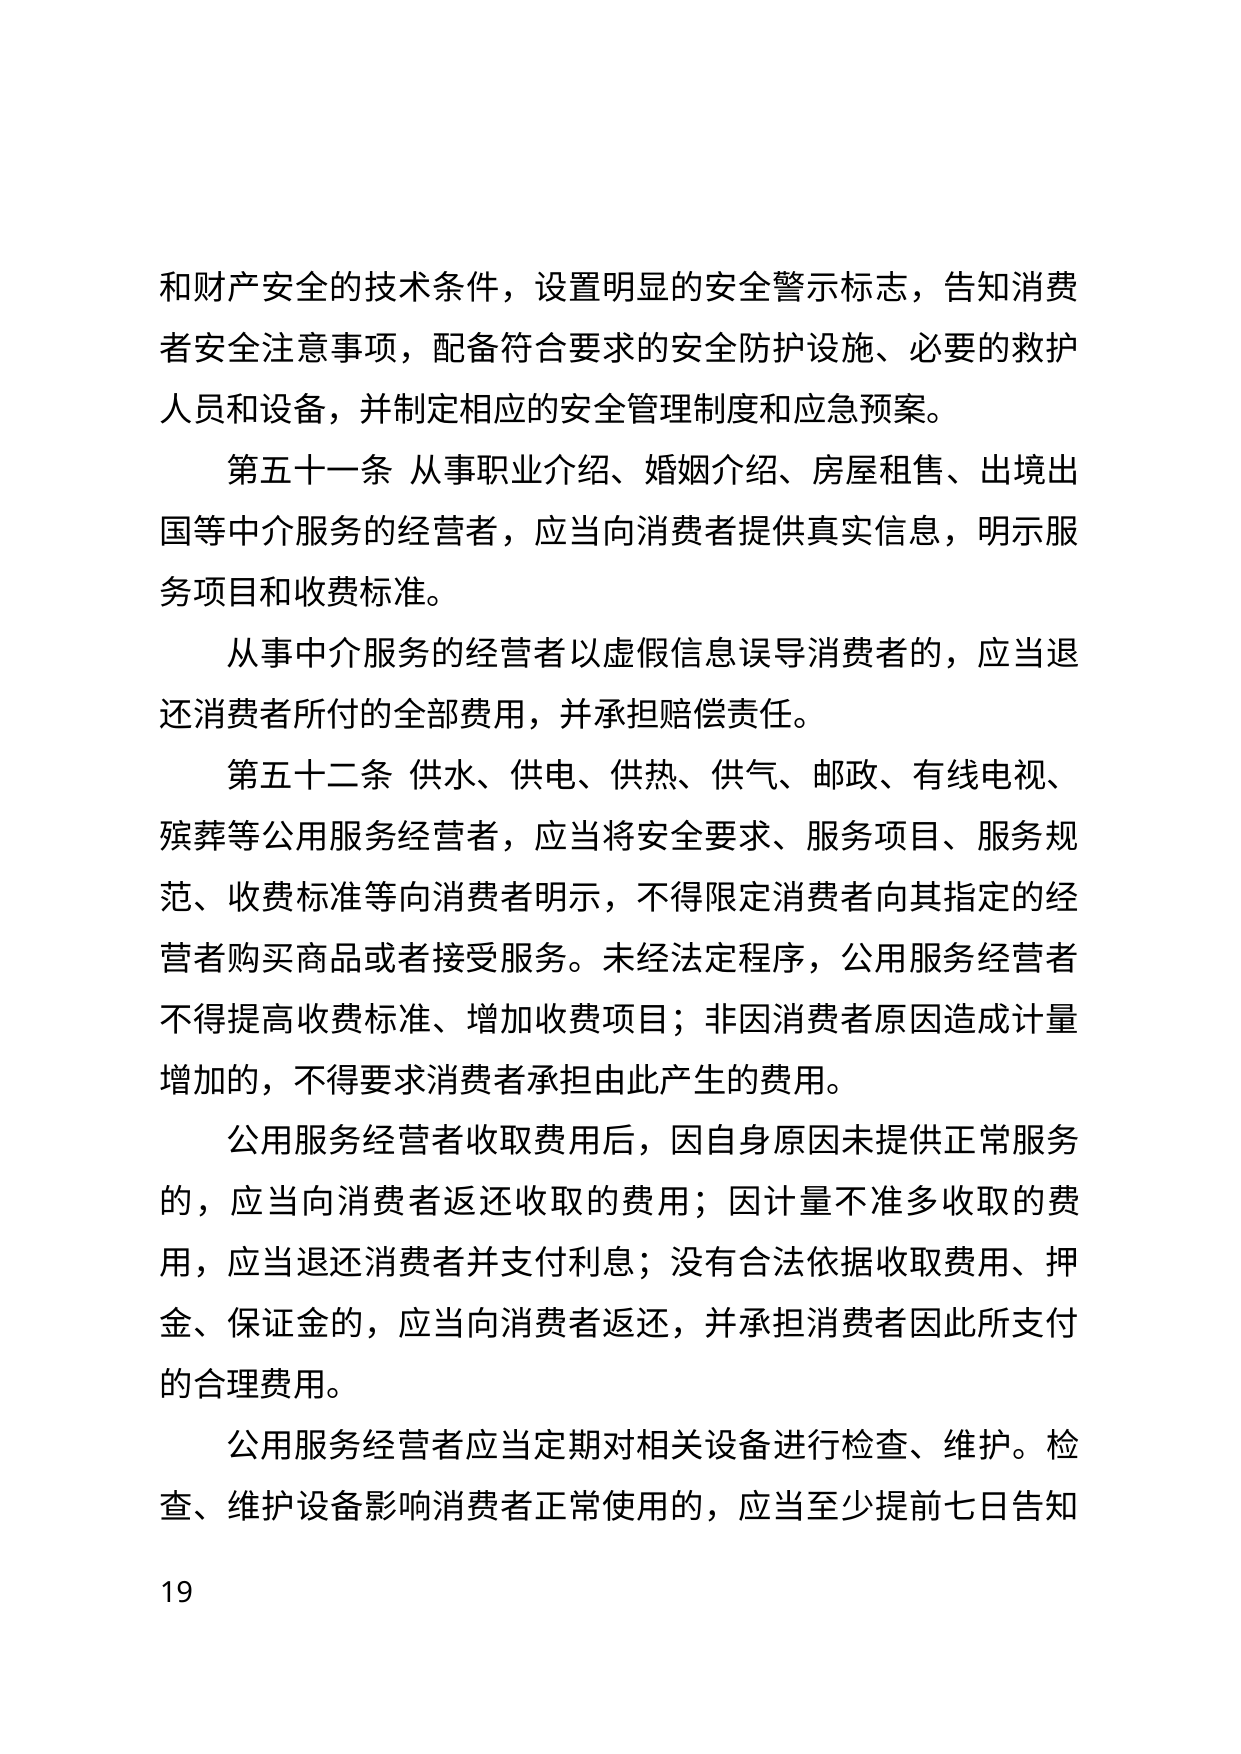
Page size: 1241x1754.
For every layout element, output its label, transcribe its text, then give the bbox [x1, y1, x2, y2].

text 第五十二条 供水、供电、供热、供气、邮政、有线电视、殡葬等公用服务经营者，应当将安全要求、服务项目、服务规范、收费标准等向消费者明示，不得限定消费者向其指定的经营者购买商品或者接受服务。未经法定程序，公用服务经营者不得提高收费标准、增加收费项目；非因消费者原因造成计量增加的，不得要求消费者承担由此产生的费用。 [159, 742, 1081, 1108]
text 从事中介服务的经营者以虚假信息误导消费者的，应当退还消费者所付的全部费用，并承担赔偿责任。 [159, 620, 1081, 742]
text 第五十一条 从事职业介绍、婚姻介绍、房屋租售、出境出国等中介服务的经营者，应当向消费者提供真实信息，明示服务项目和收费标准。 [159, 438, 1081, 620]
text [159, 255, 1081, 438]
text 公用服务经营者收取费用后，因自身原因未提供正常服务的，应当向消费者返还收取的费用；因计量不准多收取的费用，应当退还消费者并支付利息；没有合法依据收取费用、押金、保证金的，应当向消费者返还，并承担消费者因此所支付的合理费用。 [159, 1108, 1081, 1413]
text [159, 1413, 1081, 1534]
